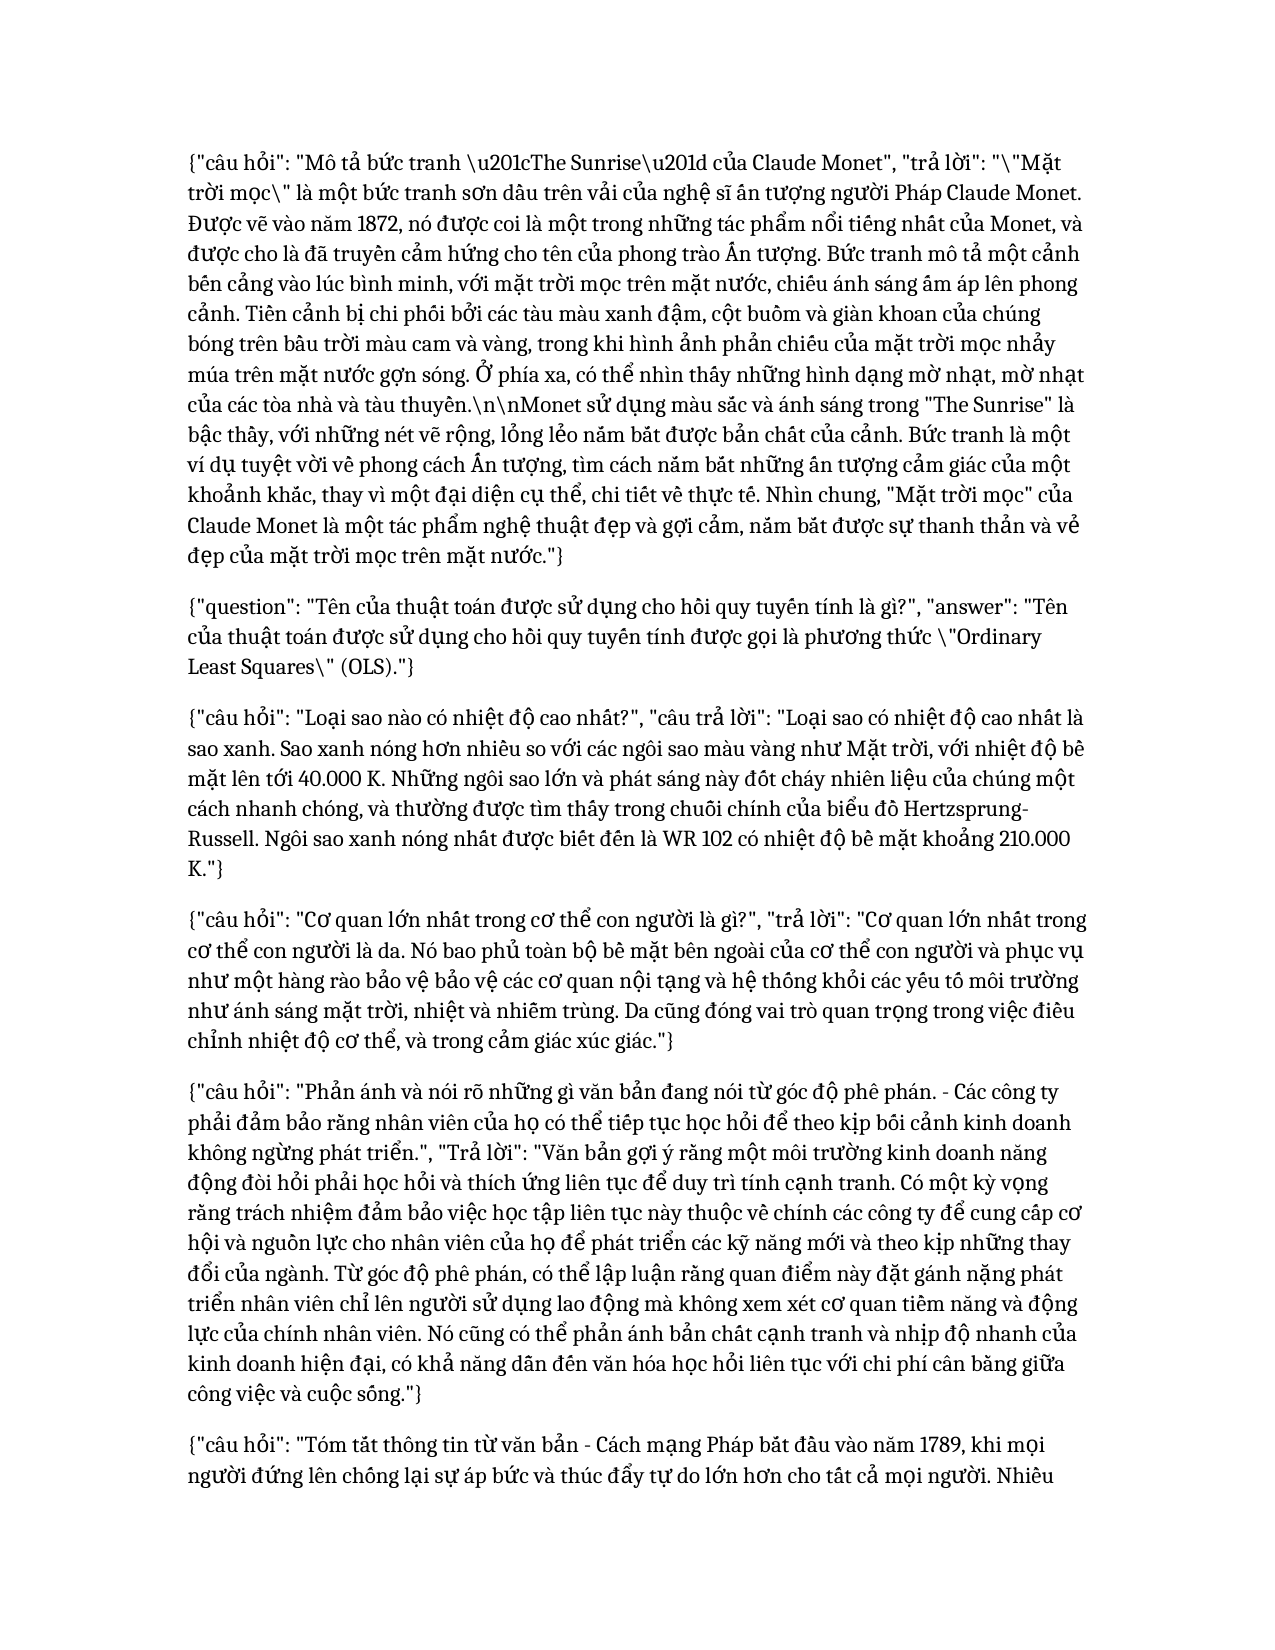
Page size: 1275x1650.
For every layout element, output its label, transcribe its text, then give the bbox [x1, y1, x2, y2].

text {"câu hỏi": "Phản ánh và nói rõ những gì văn bản đang nói từ góc độ phê phán. - Các công ty phải đảm bảo rằng nhân viên của họ có thể tiếp tục học hỏi để theo kịp bối cảnh kinh doanh không ngừng phát triển.", "Trả lời": "Văn bản gợi ý rằng một môi trường kinh doanh năng động đòi hỏi phải học hỏi và thích ứng liên tục để duy trì tính cạnh tranh. Có một kỳ vọng rằng trách nhiệm đảm bảo việc học tập liên tục này thuộc về chính các công ty để cung cấp cơ hội và nguồn lực cho nhân viên của họ để phát triển các kỹ năng mới và theo kịp những thay đổi của ngành. Từ góc độ phê phán, có thể lập luận rằng quan điểm này đặt gánh nặng phát triển nhân viên chỉ lên người sử dụng lao động mà không xem xét cơ quan tiềm năng và động lực của chính nhân viên. Nó cũng có thể phản ánh bản chất cạnh tranh và nhịp độ nhanh của kinh doanh hiện đại, có khả năng dẫn đến văn hóa học hỏi liên tục với chi phí cân bằng giữa công việc và cuộc sống."} [187, 1079, 1087, 1408]
text {"câu hỏi": "Loại sao nào có nhiệt độ cao nhất?", "câu trả lời": "Loại sao có nhiệt độ cao nhất là sao xanh. Sao xanh nóng hơn nhiều so với các ngôi sao màu vàng như Mặt trời, với nhiệt độ bề mặt lên tới 40.000 K. Những ngôi sao lớn và phát sáng này đốt cháy nhiên liệu của chúng một cách nhanh chóng, và thường được tìm thấy trong chuỗi chính của biểu đồ Hertzsprung-Russell. Ngôi sao xanh nóng nhất được biết đến là WR 102 có nhiệt độ bề mặt khoảng 210.000 K."} [187, 705, 1087, 883]
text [187, 1432, 1087, 1489]
text {"question": "Tên của thuật toán được sử dụng cho hồi quy tuyến tính là gì?", "answer": "Tên của thuật toán được sử dụng cho hồi quy tuyến tính được gọi là phương thức \"Ordinary Least Squares\" (OLS)."} [187, 594, 1087, 681]
text {"câu hỏi": "Cơ quan lớn nhất trong cơ thể con người là gì?", "trả lời": "Cơ quan lớn nhất trong cơ thể con người là da. Nó bao phủ toàn bộ bề mặt bên ngoài của cơ thể con người và phục vụ như một hàng rào bảo vệ bảo vệ các cơ quan nội tạng và hệ thống khỏi các yếu tố môi trường như ánh sáng mặt trời, nhiệt và nhiễm trùng. Da cũng đóng vai trò quan trọng trong việc điều chỉnh nhiệt độ cơ thể, và trong cảm giác xúc giác."} [187, 907, 1087, 1054]
text {"câu hỏi": "Mô tả bức tranh \u201cThe Sunrise\u201d của Claude Monet", "trả lời": "\"Mặt trời mọc\" là một bức tranh sơn dầu trên vải của nghệ sĩ ấn tượng người Pháp Claude Monet. Được vẽ vào năm 1872, nó được coi là một trong những tác phẩm nổi tiếng nhất của Monet, và được cho là đã truyền cảm hứng cho tên của phong trào Ấn tượng. Bức tranh mô tả một cảnh bến cảng vào lúc bình minh, với mặt trời mọc trên mặt nước, chiếu ánh sáng ấm áp lên phong cảnh. Tiền cảnh bị chi phối bởi các tàu màu xanh đậm, cột buồm và giàn khoan của chúng bóng trên bầu trời màu cam và vàng, trong khi hình ảnh phản chiếu của mặt trời mọc nhảy múa trên mặt nước gợn sóng. Ở phía xa, có thể nhìn thấy những hình dạng mờ nhạt, mờ nhạt của các tòa nhà và tàu thuyền.\n\nMonet sử dụng màu sắc và ánh sáng trong "The Sunrise" là bậc thầy, với những nét vẽ rộng, lỏng lẻo nắm bắt được bản chất của cảnh. Bức tranh là một ví dụ tuyệt vời về phong cách Ấn tượng, tìm cách nắm bắt những ấn tượng cảm giác của một khoảnh khắc, thay vì một đại diện cụ thể, chi tiết về thực tế. Nhìn chung, "Mặt trời mọc" của Claude Monet là một tác phẩm nghệ thuật đẹp và gợi cảm, nắm bắt được sự thanh thản và vẻ đẹp của mặt trời mọc trên mặt nước."} [187, 150, 1087, 569]
